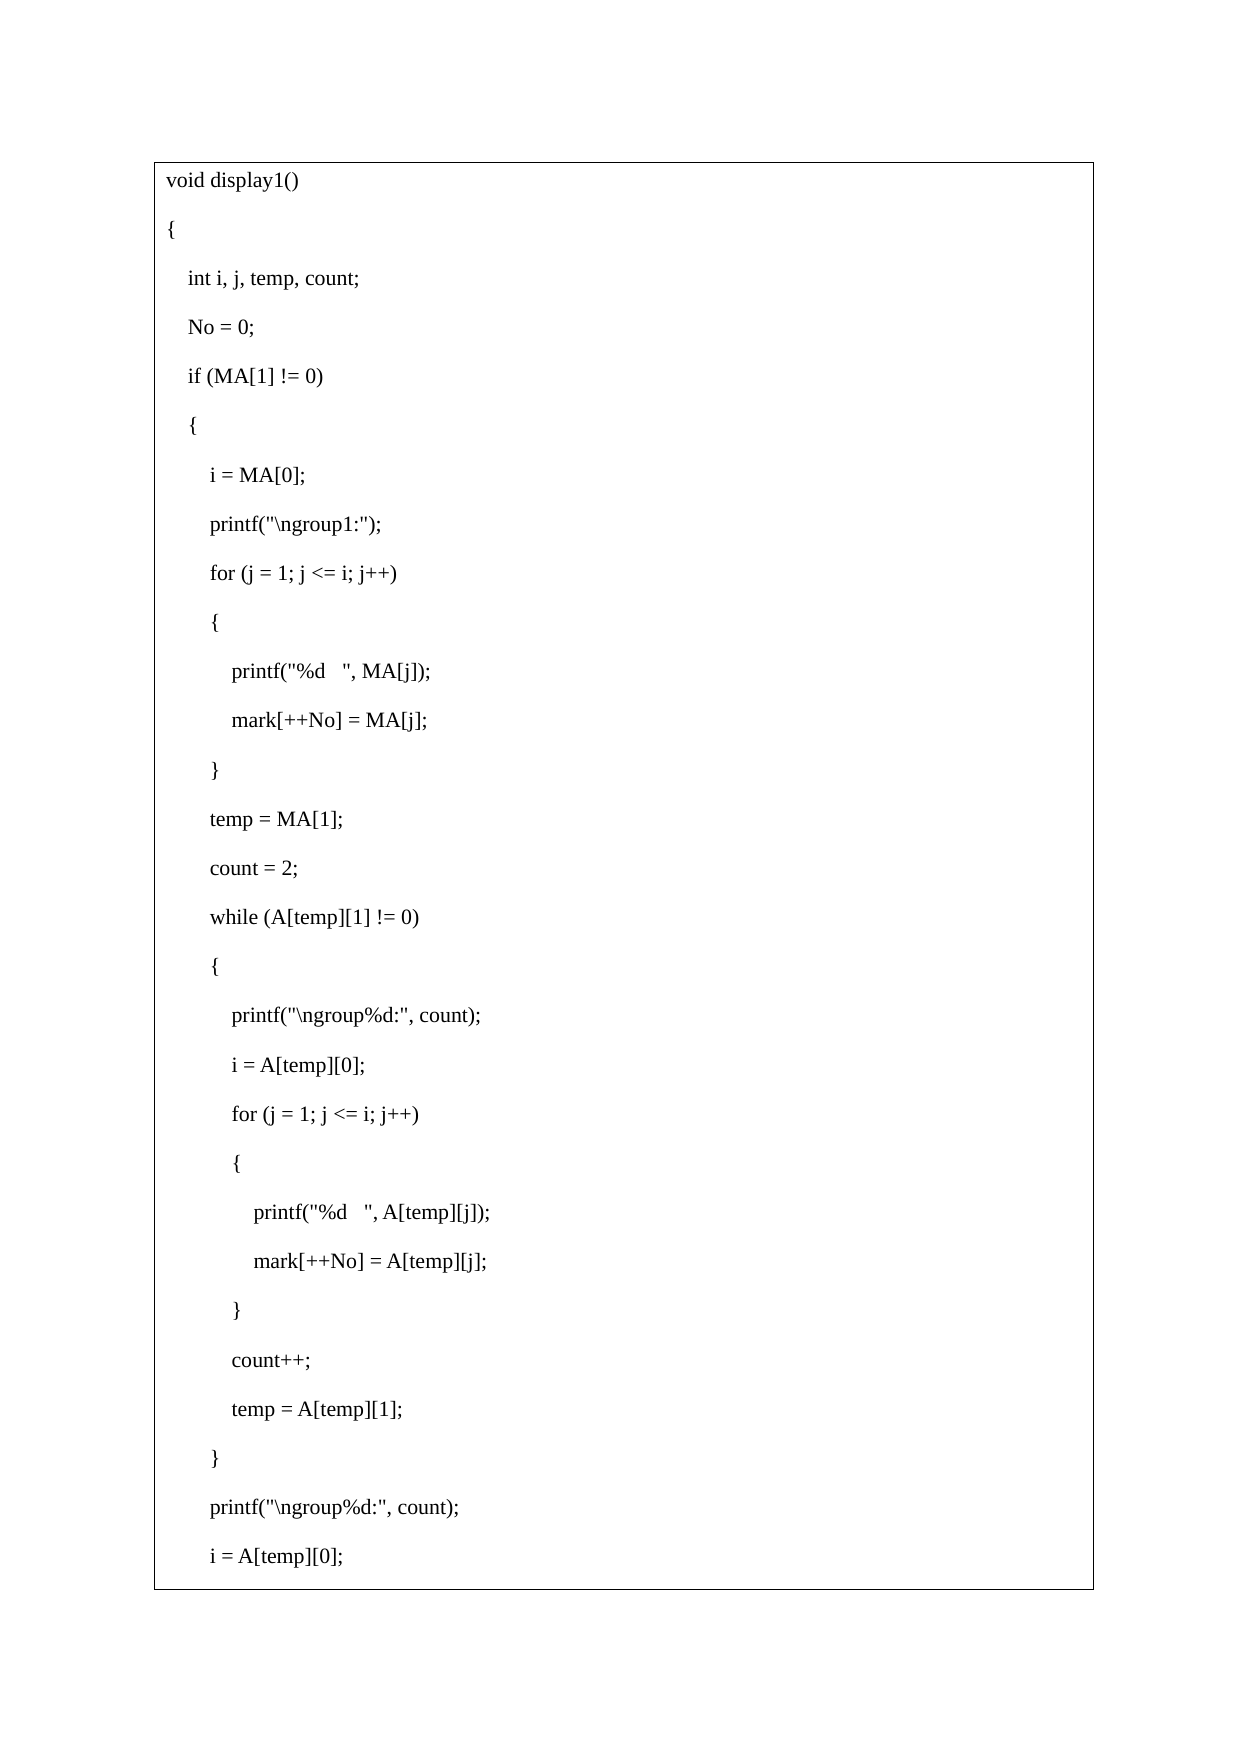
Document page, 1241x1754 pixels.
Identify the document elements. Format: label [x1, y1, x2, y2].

table_cell [155, 163, 1093, 1589]
